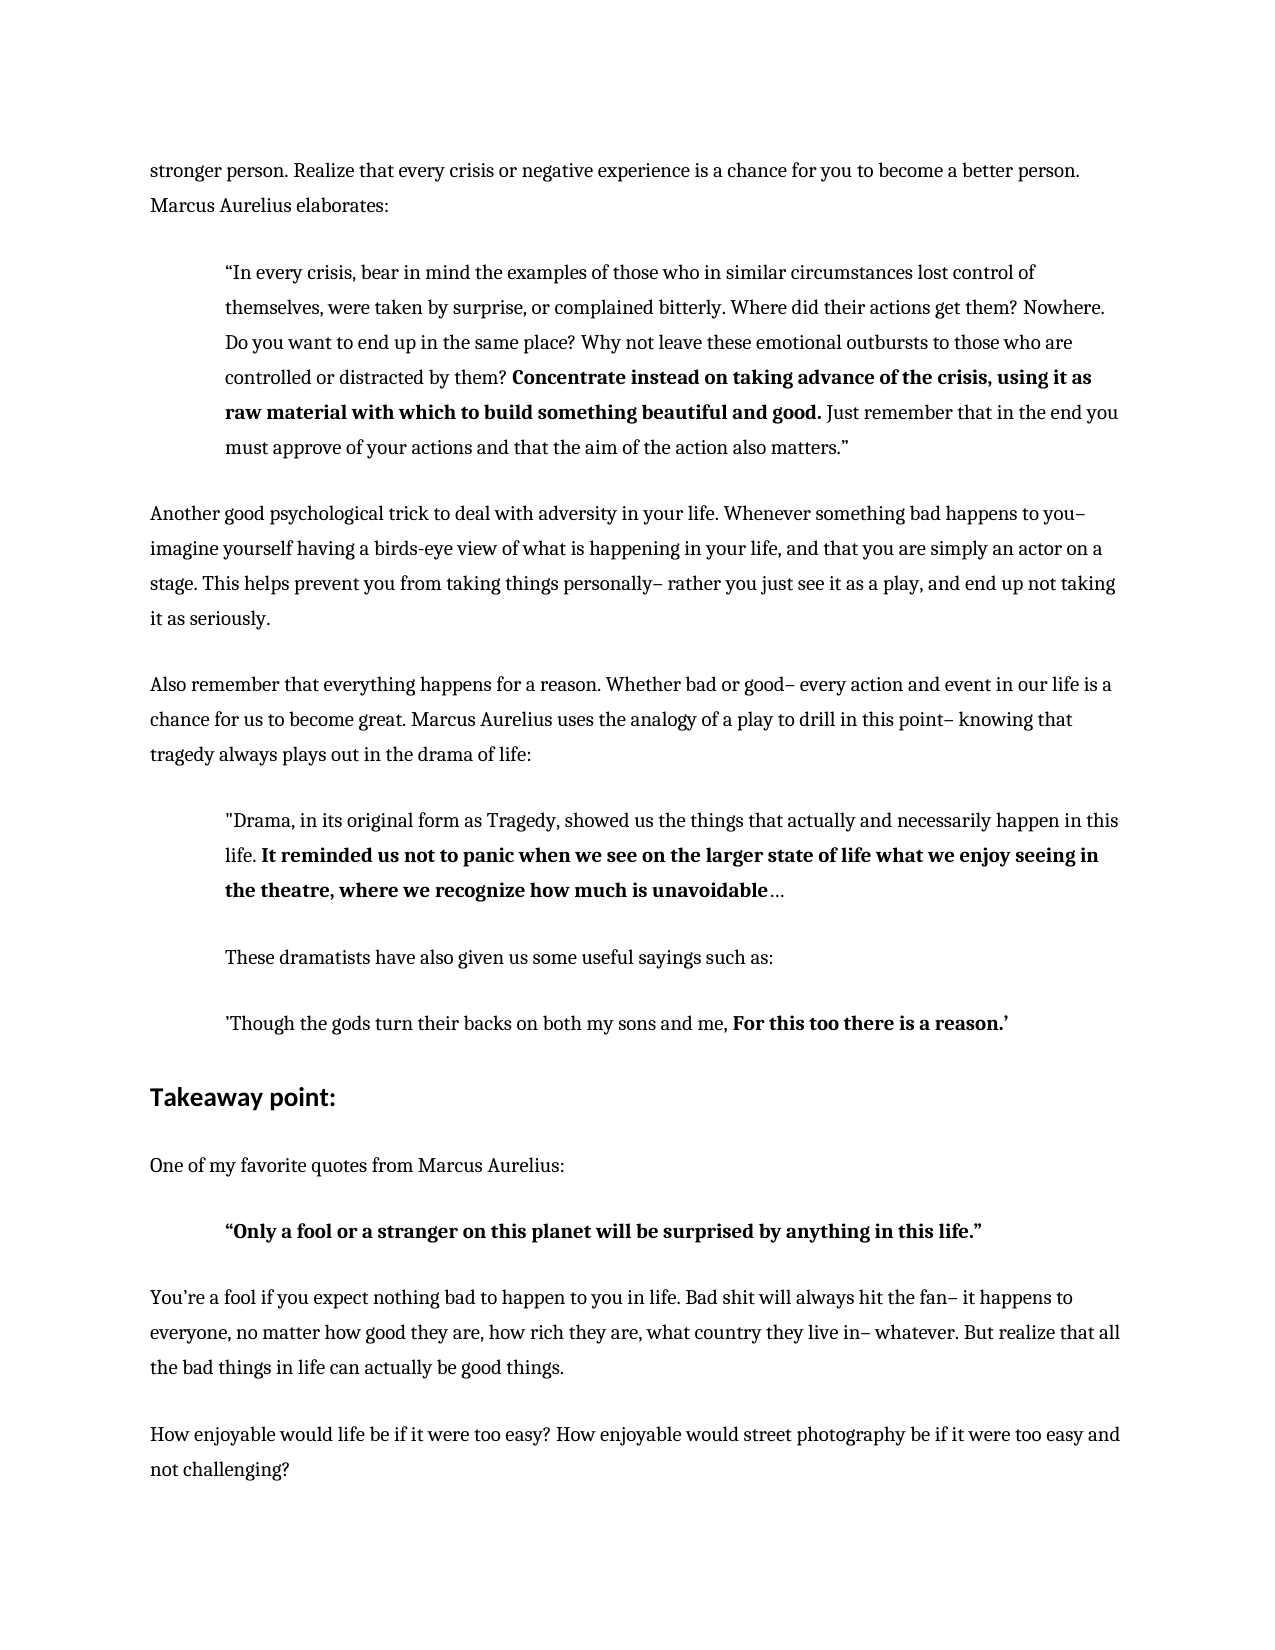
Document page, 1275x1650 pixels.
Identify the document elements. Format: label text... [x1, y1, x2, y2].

text Also remember that everything happens for a reason. Whether bad or good– every action and event in our life is a chance for us to become great. Marcus Aurelius uses the analogy of a play to drill in this point– knowing that tragedy always plays out in the drama of life: [150, 664, 1125, 769]
text "Drama, in its original form as Tragedy, showed us the things that actually and necessarily happen in this life. It reminded us not to panic when we see on the larger state of life what we enjoy seeing in the theatre, where we recognize how much is unavoidable… [225, 800, 1125, 905]
text One of my favorite quotes from Marcus Aurelius: [150, 1144, 1125, 1179]
text How enjoyable would life be if it were too easy? How enjoyable would street photography be if it were too easy and not challenging? [150, 1413, 1125, 1483]
text You’re a fool if you expect nothing bad to happen to you in life. Bad shit will always hit the fan– it happens to everyone, no matter how good they are, how rich they are, what country they live in– whatever. But realize that all the bad things in life can actually be good things. [150, 1277, 1125, 1382]
text “Only a fool or a stranger on this planet will be surprised by anything in this life.” [225, 1211, 1125, 1246]
text “In every crisis, bear in mind the examples of those who in similar circumstances lost control of themselves, were taken by surprise, or complained bitterly. Where did their actions get them? Nowhere. Do you want to end up in the same place? Why not leave these emotional outbursts to those who are controlled or distracted by them? Concentrate instead on taking advance of the crisis, using it as raw material with which to build something beautiful and good. Just remember that in the end you must approve of your actions and that the aim of the action also matters.” [225, 251, 1125, 461]
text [150, 150, 1125, 220]
subtitle Takeaway point: [150, 1078, 1125, 1113]
text Another good psychological trick to deal with adversity in your life. Whenever something bad happens to you– imagine yourself having a birds-eye view of what is happening in your life, and that you are simply an actor on a stage. This helps prevent you from taking things personally– rather you just see it as a play, and end up not taking it as seriously. [150, 492, 1125, 632]
text These dramatists have also given us some useful sayings such as: [225, 936, 1125, 971]
text ’Though the gods turn their backs on both my sons and me, For this too there is a reason.’ [225, 1002, 1125, 1037]
